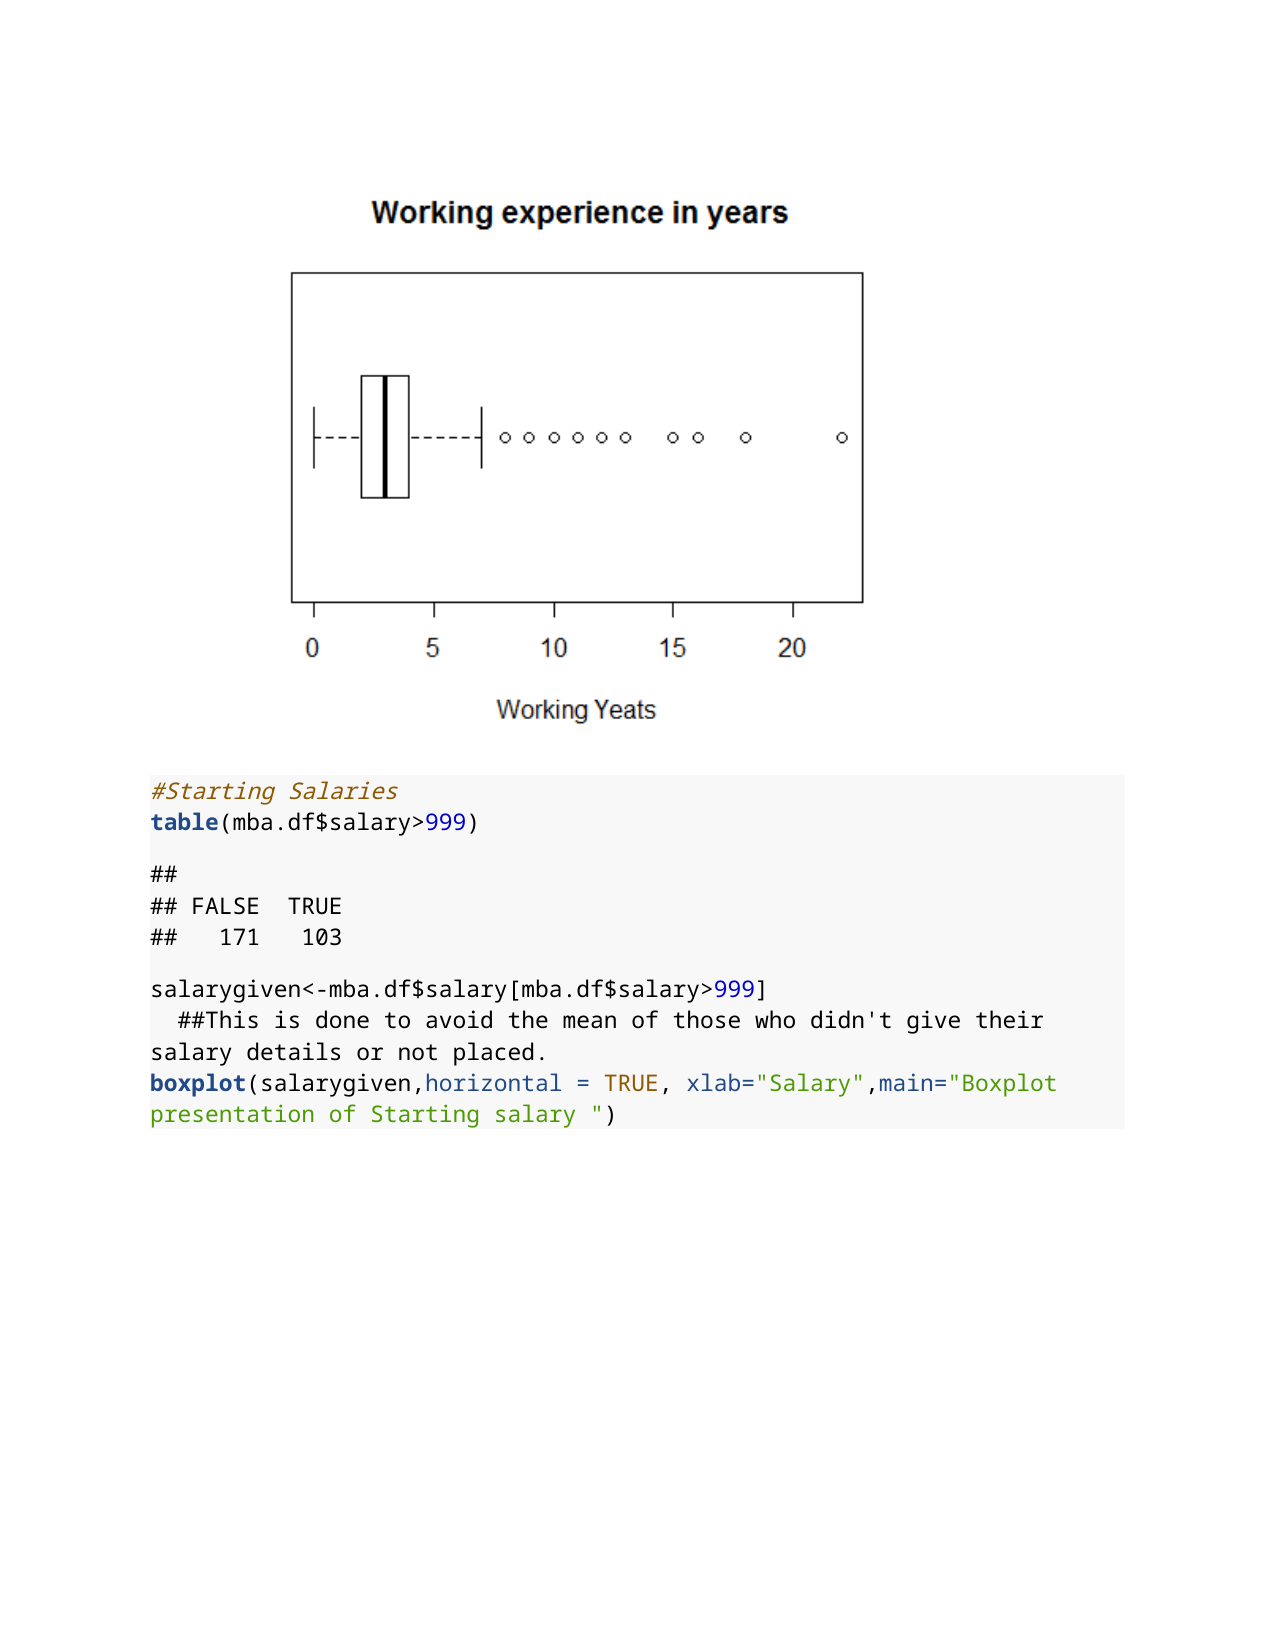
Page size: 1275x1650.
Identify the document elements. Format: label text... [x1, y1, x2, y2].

picture [168, 150, 927, 757]
text ## ## FALSE TRUE ## 171 103 [150, 858, 1125, 952]
text salarygiven<-mba.df$salary[mba.df$salary>999] ##This is done to avoid the mean of those who didn't give their salary details or not placed. boxplot(salarygiven,horizontal = TRUE, xlab="Salary",main="Boxplot presentation of Starting salary ") [549, 973, 1125, 1129]
text #Starting Salaries table(mba.df$salary>999) [397, 775, 1125, 838]
